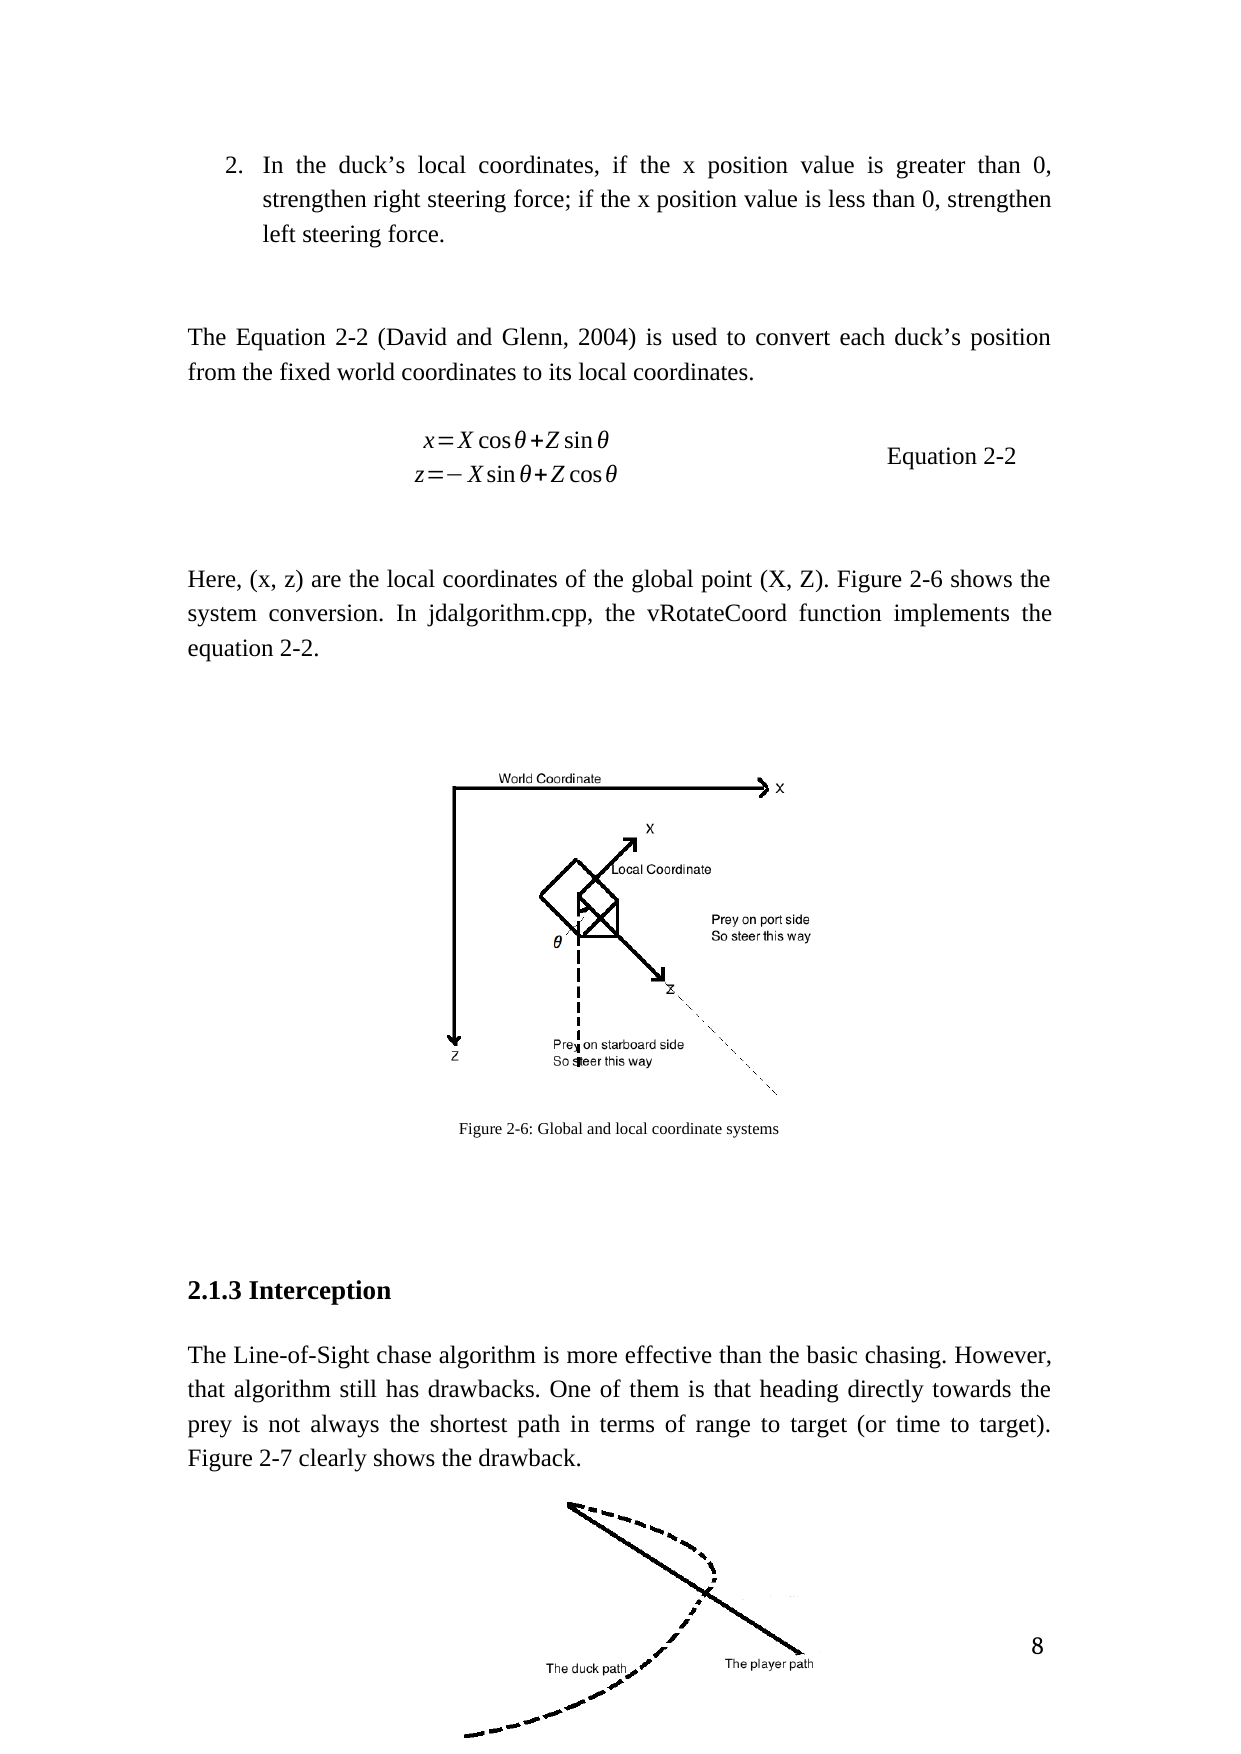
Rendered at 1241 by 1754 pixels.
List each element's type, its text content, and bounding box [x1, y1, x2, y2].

text The Equation 2-2 (David and Glenn, 2004) is used to convert each duck’s position from the fixed world coordinates to its local coordinates. [187, 322, 1053, 386]
list In the duck’s local coordinates, if the x position value is greater than 0, strengthen right steering force; if the x position value is less than 0, strengthen left steering force. [225, 150, 1053, 248]
picture [431, 1487, 825, 1754]
text The Line-of-Sight chase algorithm is more effective than the basic chasing. However, that algorithm still has drawbacks. One of them is that heading directly towards the prey is not always the shortest path in terms of range to target (or time to target). Figure 2-7 clearly shows the drawback. [187, 1340, 1053, 1472]
subtitle 2.1.3 Interception [187, 1274, 1053, 1305]
text Here, (x, z) are the local coordinates of the global point (X, Z). Figure 2-6 shows the system conversion. In jdalgorithm.cpp, the vRotateCoord function implements the equation 2-2. [187, 564, 1053, 661]
picture [356, 717, 882, 1112]
